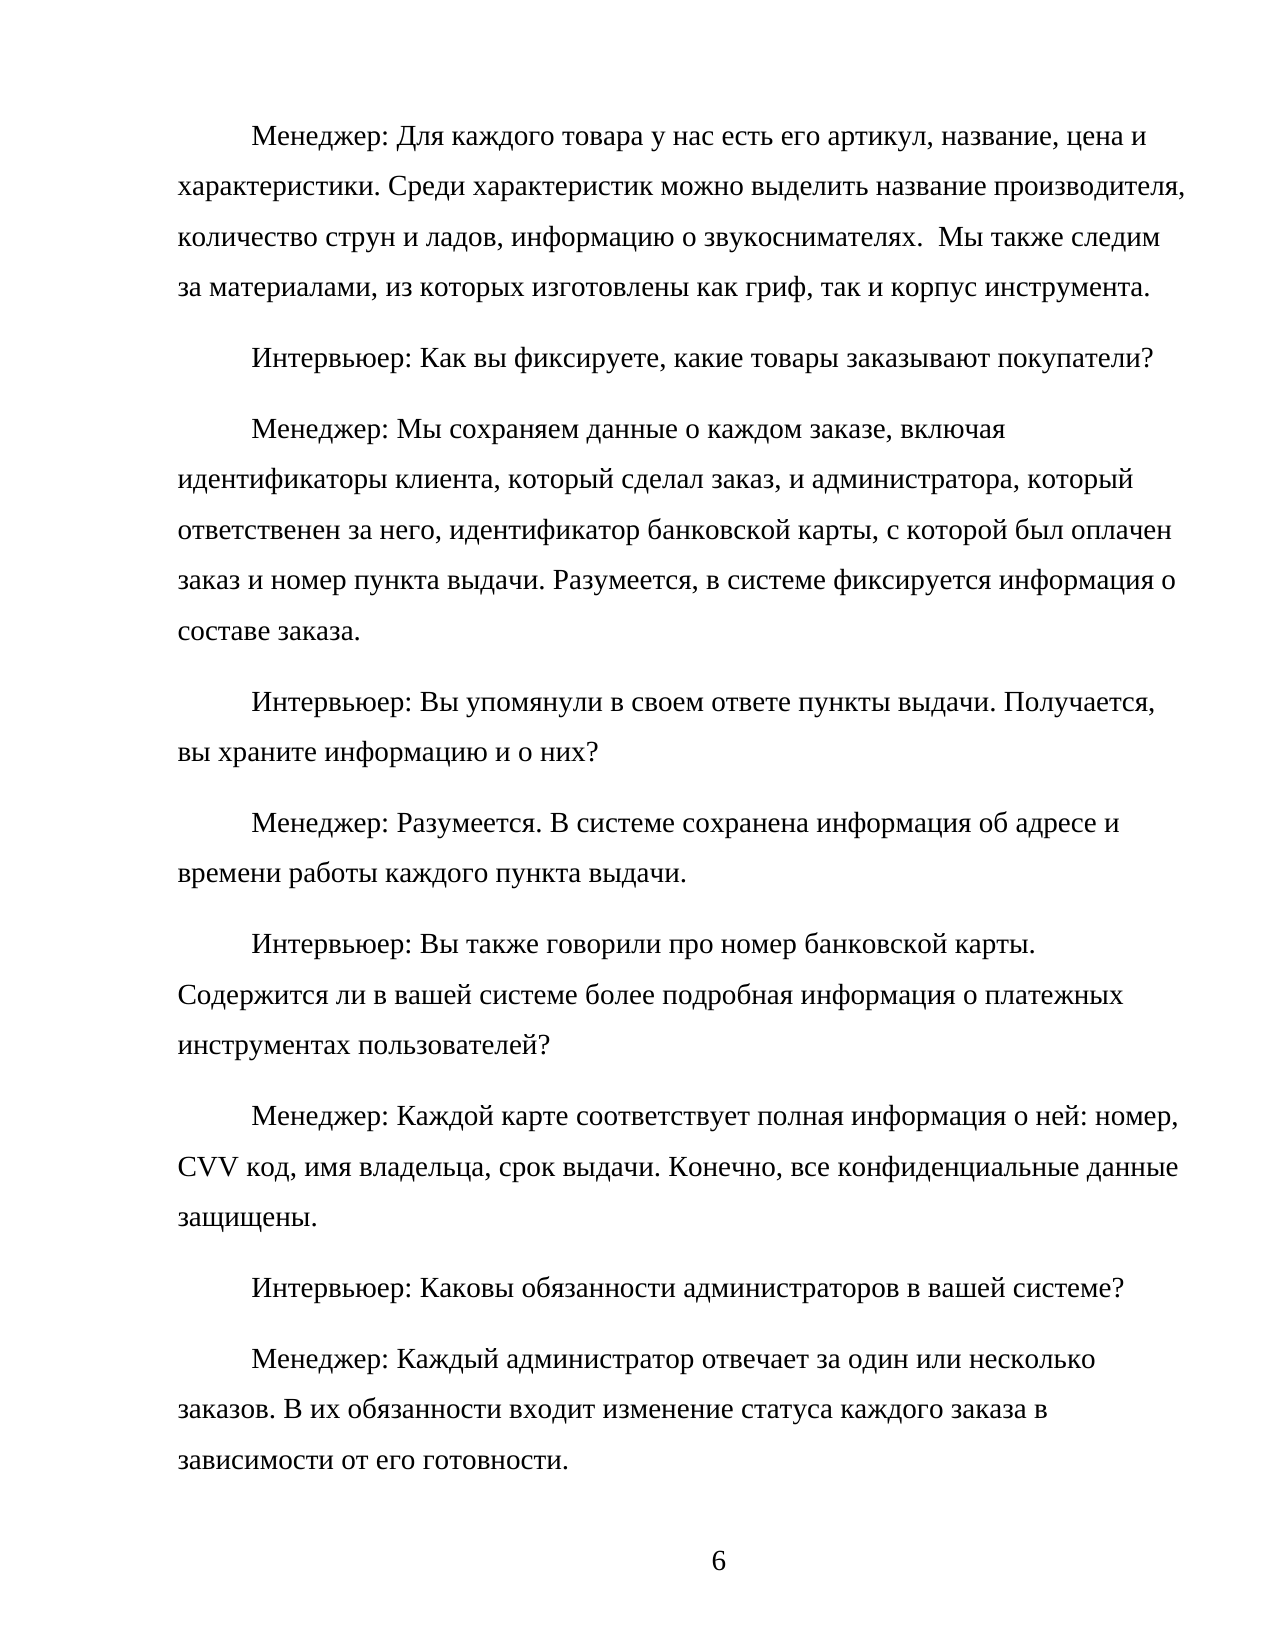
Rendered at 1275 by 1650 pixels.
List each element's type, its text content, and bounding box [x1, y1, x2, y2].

text Интервьюер: Вы также говорили про номер банковской карты. Содержится ли в вашей системе более подробная информация о платежных инструментах пользователей? [177, 927, 1186, 1061]
text Менеджер: Разумеется. В системе сохранена информация об адресе и времени работы каждого пункта выдачи. [177, 805, 1186, 889]
text Интервьюер: Вы упомянули в своем ответе пункты выдачи. Получается, вы храните информацию и о них? [177, 684, 1186, 768]
text Менеджер: Мы сохраняем данные о каждом заказе, включая идентификаторы клиента, который сделал заказ, и администратора, который ответственен за него, идентификатор банковской карты, с которой был оплачен заказ и номер пункта выдачи. Разумеется, в системе фиксируется информация о составе заказа. [177, 411, 1186, 646]
text Менеджер: Каждой карте соответствует полная информация о ней: номер, CVV код, имя владельца, срок выдачи. Конечно, все конфиденциальные данные защищены. [177, 1098, 1186, 1233]
text Менеджер: Каждый администратор отвечает за один или несколько заказов. В их обязанности входит изменение статуса каждого заказа в зависимости от его готовности. [177, 1341, 1186, 1476]
text Интервьюер: Каковы обязанности администраторов в вашей системе? [177, 1270, 1186, 1304]
text Интервьюер: Как вы фиксируете, какие товары заказывают покупатели? [177, 340, 1186, 374]
text Менеджер: Для каждого товара у нас есть его артикул, название, цена и характеристики. Среди характеристик можно выделить название производителя, количество струн и ладов, информацию о звукоснимателях. Мы также следим за материалами, из которых изготовлены как гриф, так и корпус инструмента. [177, 118, 1186, 303]
